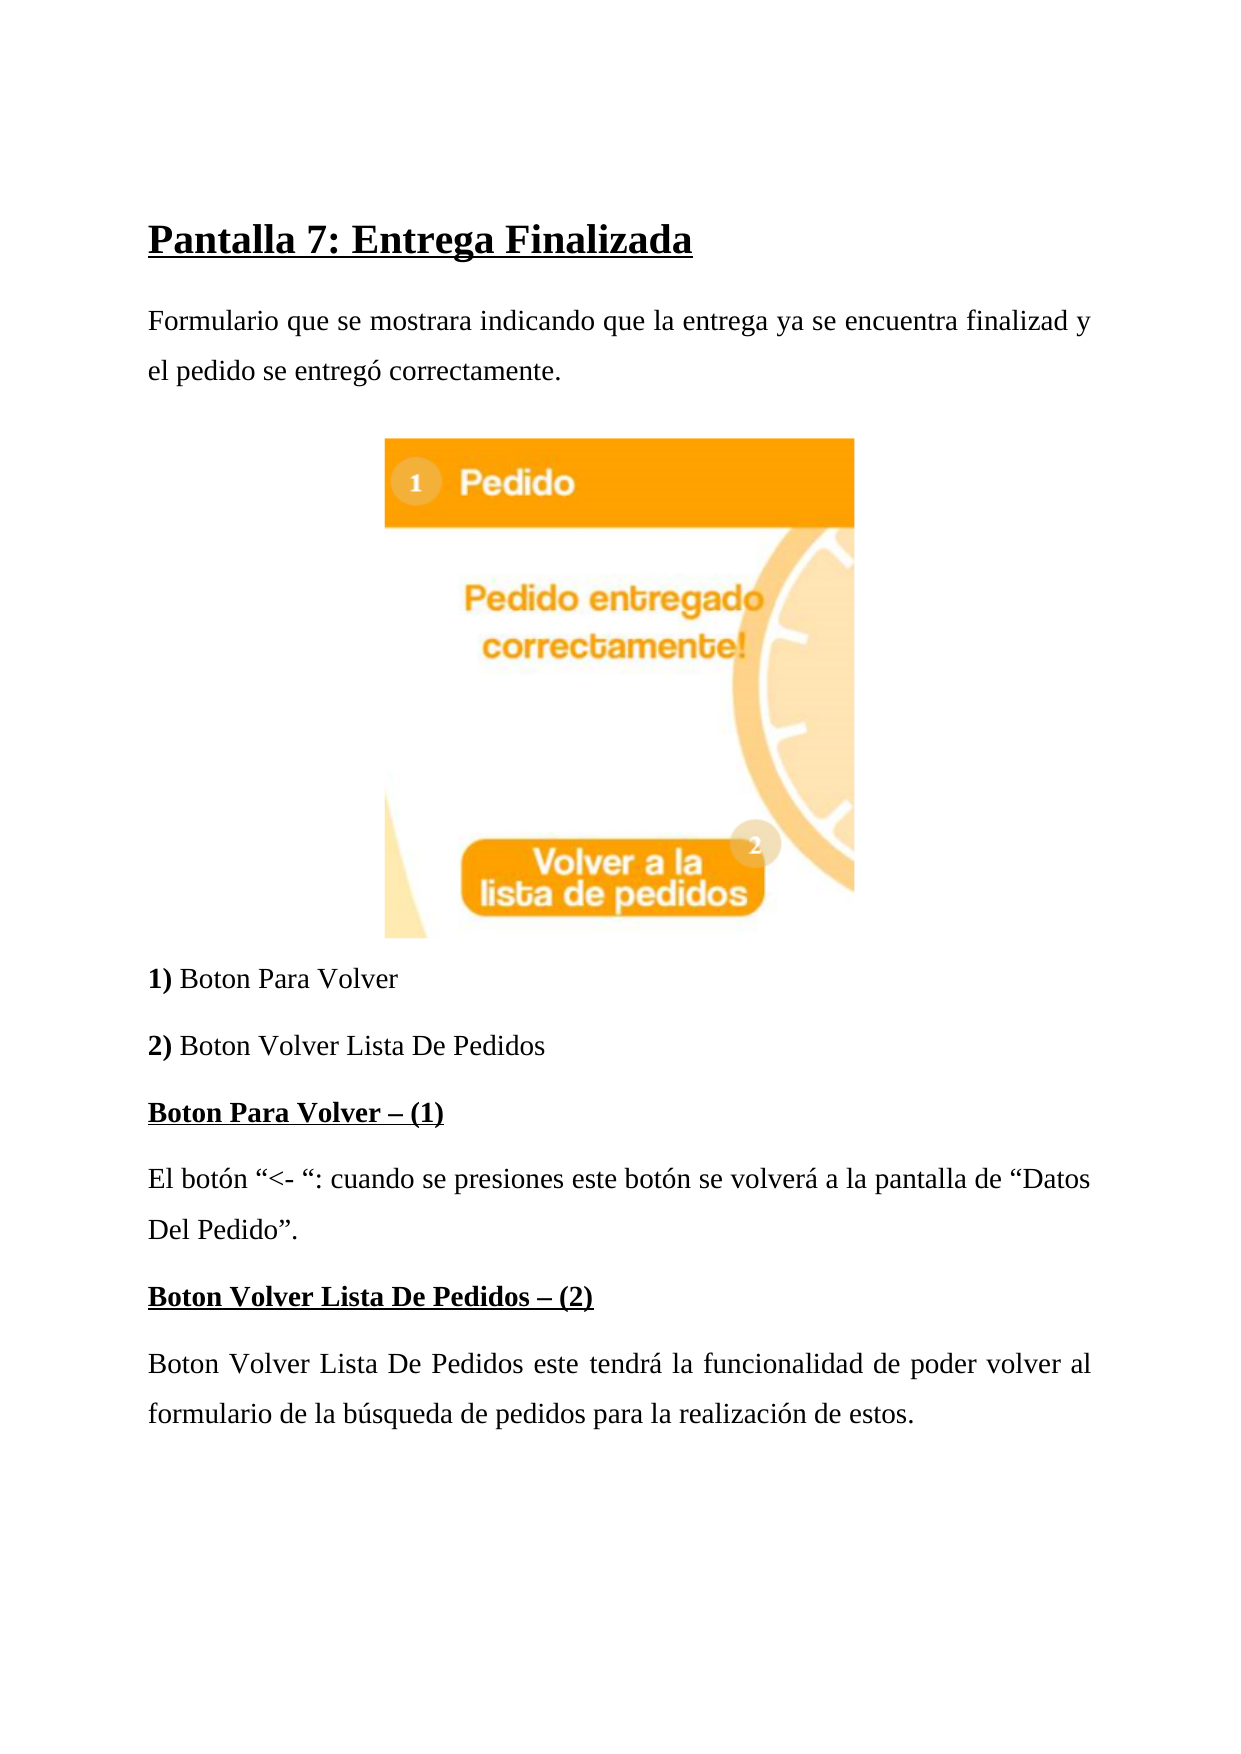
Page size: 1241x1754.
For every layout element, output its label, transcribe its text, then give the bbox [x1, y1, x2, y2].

text Boton Para Volver – (1) [148, 1095, 1092, 1128]
text 2) Boton Volver Lista De Pedidos [148, 1028, 1092, 1061]
text Boton Volver Lista De Pedidos – (2) [148, 1279, 1092, 1312]
text 1) Boton Para Volver [148, 961, 1092, 994]
text Pantalla 7: Entrega Finalizada [148, 215, 1092, 263]
text Boton Volver Lista De Pedidos este tendrá la funcionalidad de poder volver al formulario de la búsqueda de pedidos para la realización de estos. [148, 1346, 1092, 1430]
text El botón “<- “: cuando se presiones este botón se volverá a la pantalla de “Datos Del Pedido”. [148, 1162, 1092, 1246]
picture [375, 420, 866, 947]
text Formulario que se mostrara indicando que la entrega ya se encuentra finalizad y el pedido se entregó correctamente. [148, 303, 1092, 387]
